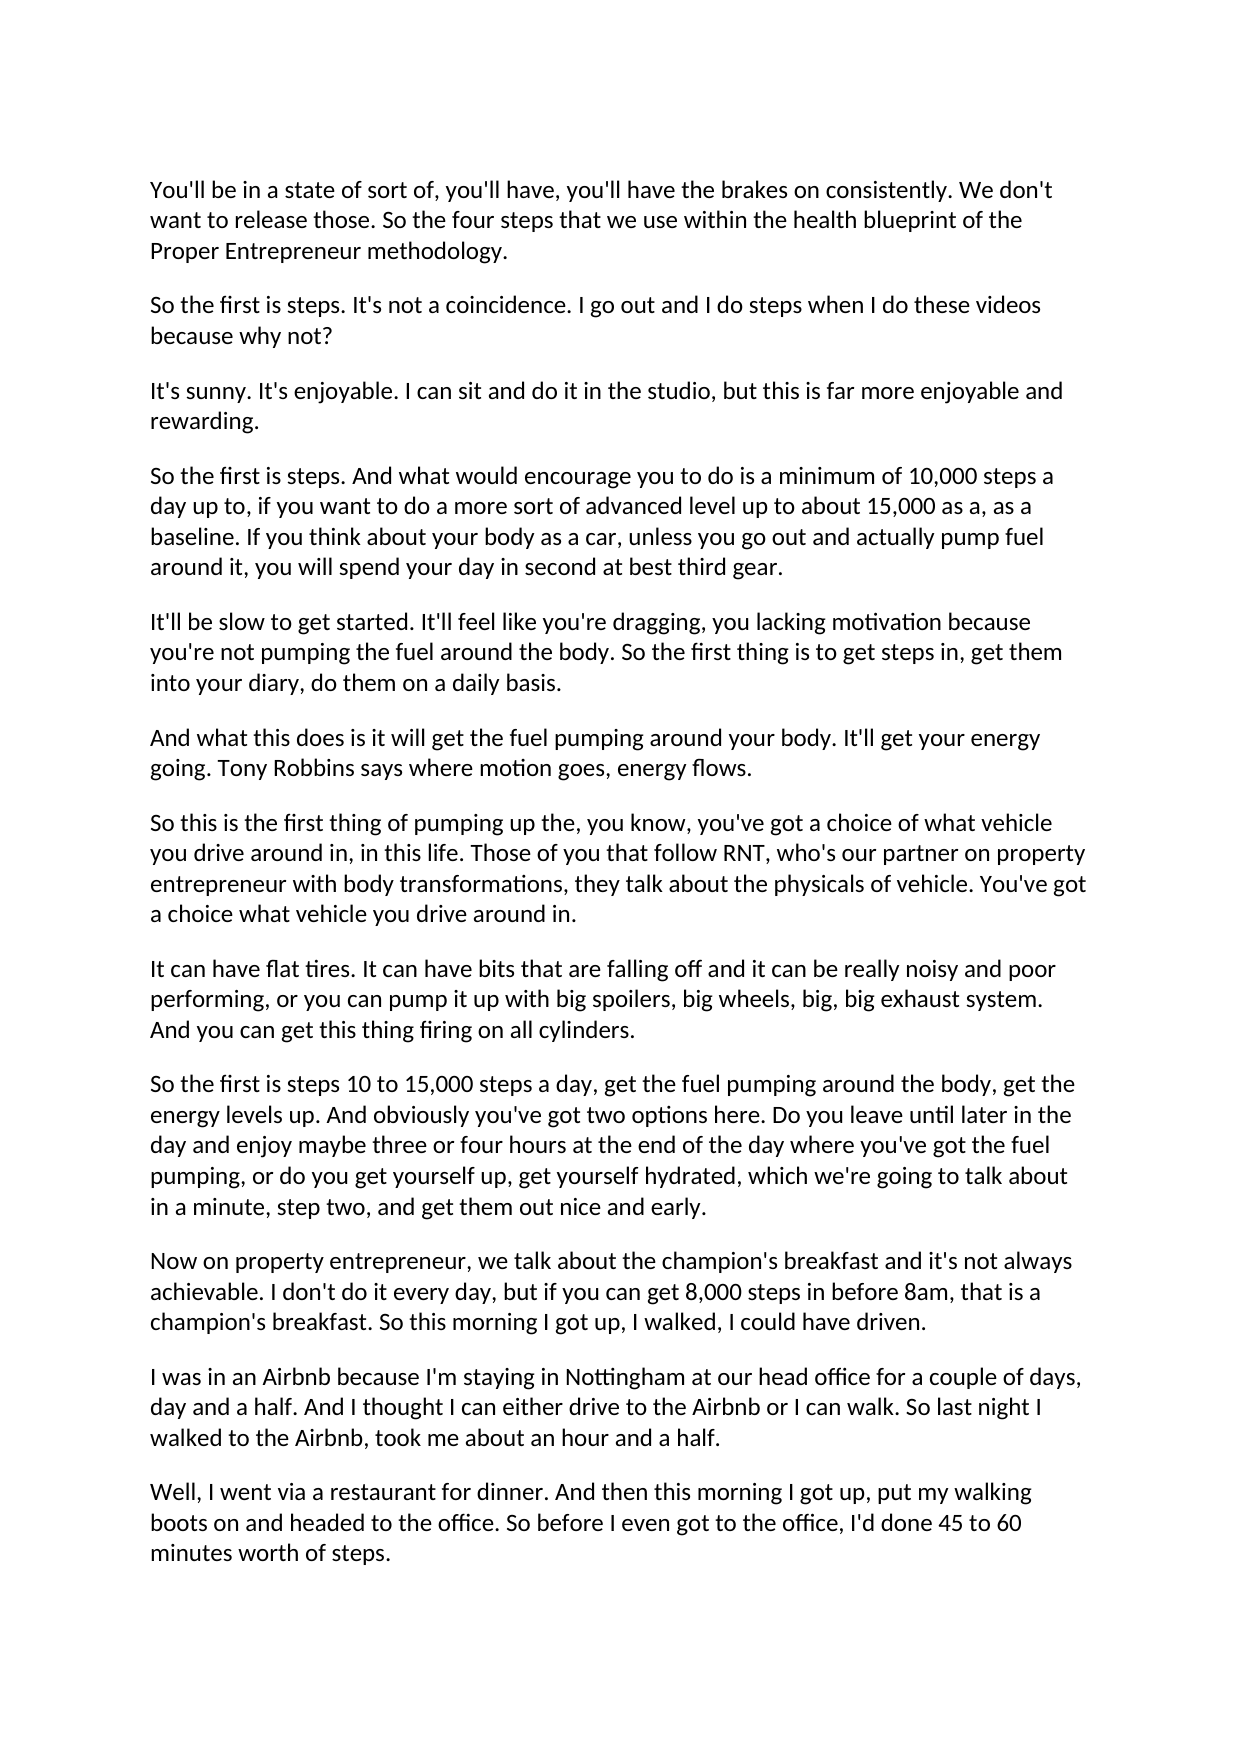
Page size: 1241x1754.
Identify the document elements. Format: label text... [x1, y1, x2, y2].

text So this is the first thing of pumping up the, you know, you've got a choice of what vehicle you drive around in, in this life. Those of you that follow RNT, who's our partner on property entrepreneur with body transformations, they talk about the physicals of vehicle. You've got a choice what vehicle you drive around in. [150, 807, 1090, 929]
text So the first is steps 10 to 15,000 steps a day, get the fuel pumping around the body, get the energy levels up. And obviously you've got two options here. Do you leave until later in the day and enjoy maybe three or four hours at the end of the day where you've got the fuel pumping, or do you get yourself up, get yourself hydrated, which we're going to talk about in a minute, step two, and get them out nice and early. [150, 1068, 1090, 1221]
text It's sunny. It's enjoyable. I can sit and do it in the studio, but this is far more enjoyable and rewarding. [150, 375, 1090, 436]
text I was in an Airbnb because I'm staying in Nottingham at our head office for a couple of days, day and a half. And I thought I can either drive to the Airbnb or I can walk. So last night I walked to the Airbnb, took me about an hour and a half. [150, 1361, 1090, 1452]
text You'll be in a state of sort of, you'll have, you'll have the brakes on consistently. We don't want to release those. So the four steps that we use within the health blueprint of the Proper Entrepreneur methodology. [150, 174, 1090, 266]
text Now on property entrepreneur, we talk about the champion's breakfast and it's not always achievable. I don't do it every day, but if you can get 8,000 steps in before 8am, that is a champion's breakfast. So this morning I got up, I walked, I could have driven. [150, 1245, 1090, 1337]
text So the first is steps. It's not a coincidence. I go out and I do steps when I do these videos because why not? [150, 290, 1090, 351]
text It'll be slow to get started. It'll feel like you're dragging, you lacking motivation because you're not pumping the fuel around the body. So the first thing is to get steps in, get them into your diary, do them on a daily basis. [150, 606, 1090, 698]
text It can have flat tires. It can have bits that are falling off and it can be really noisy and poor performing, or you can pump it up with big spoilers, big wheels, big, big exhaust system. And you can get this thing firing on all cylinders. [150, 953, 1090, 1044]
text Well, I went via a restaurant for dinner. And then this morning I got up, put my walking boots on and headed to the office. So before I even got to the office, I'd done 45 to 60 minutes worth of steps. [150, 1476, 1090, 1568]
text And what this does is it will get the fuel pumping around your body. It'll get your energy going. Tony Robbins says where motion goes, energy flows. [150, 722, 1090, 783]
text So the first is steps. And what would encourage you to do is a minimum of 10,000 steps a day up to, if you want to do a more sort of advanced level up to about 15,000 as a, as a baseline. If you think about your body as a car, unless you go out and actually pump fuel around it, you will spend your day in second at best third gear. [150, 460, 1090, 582]
